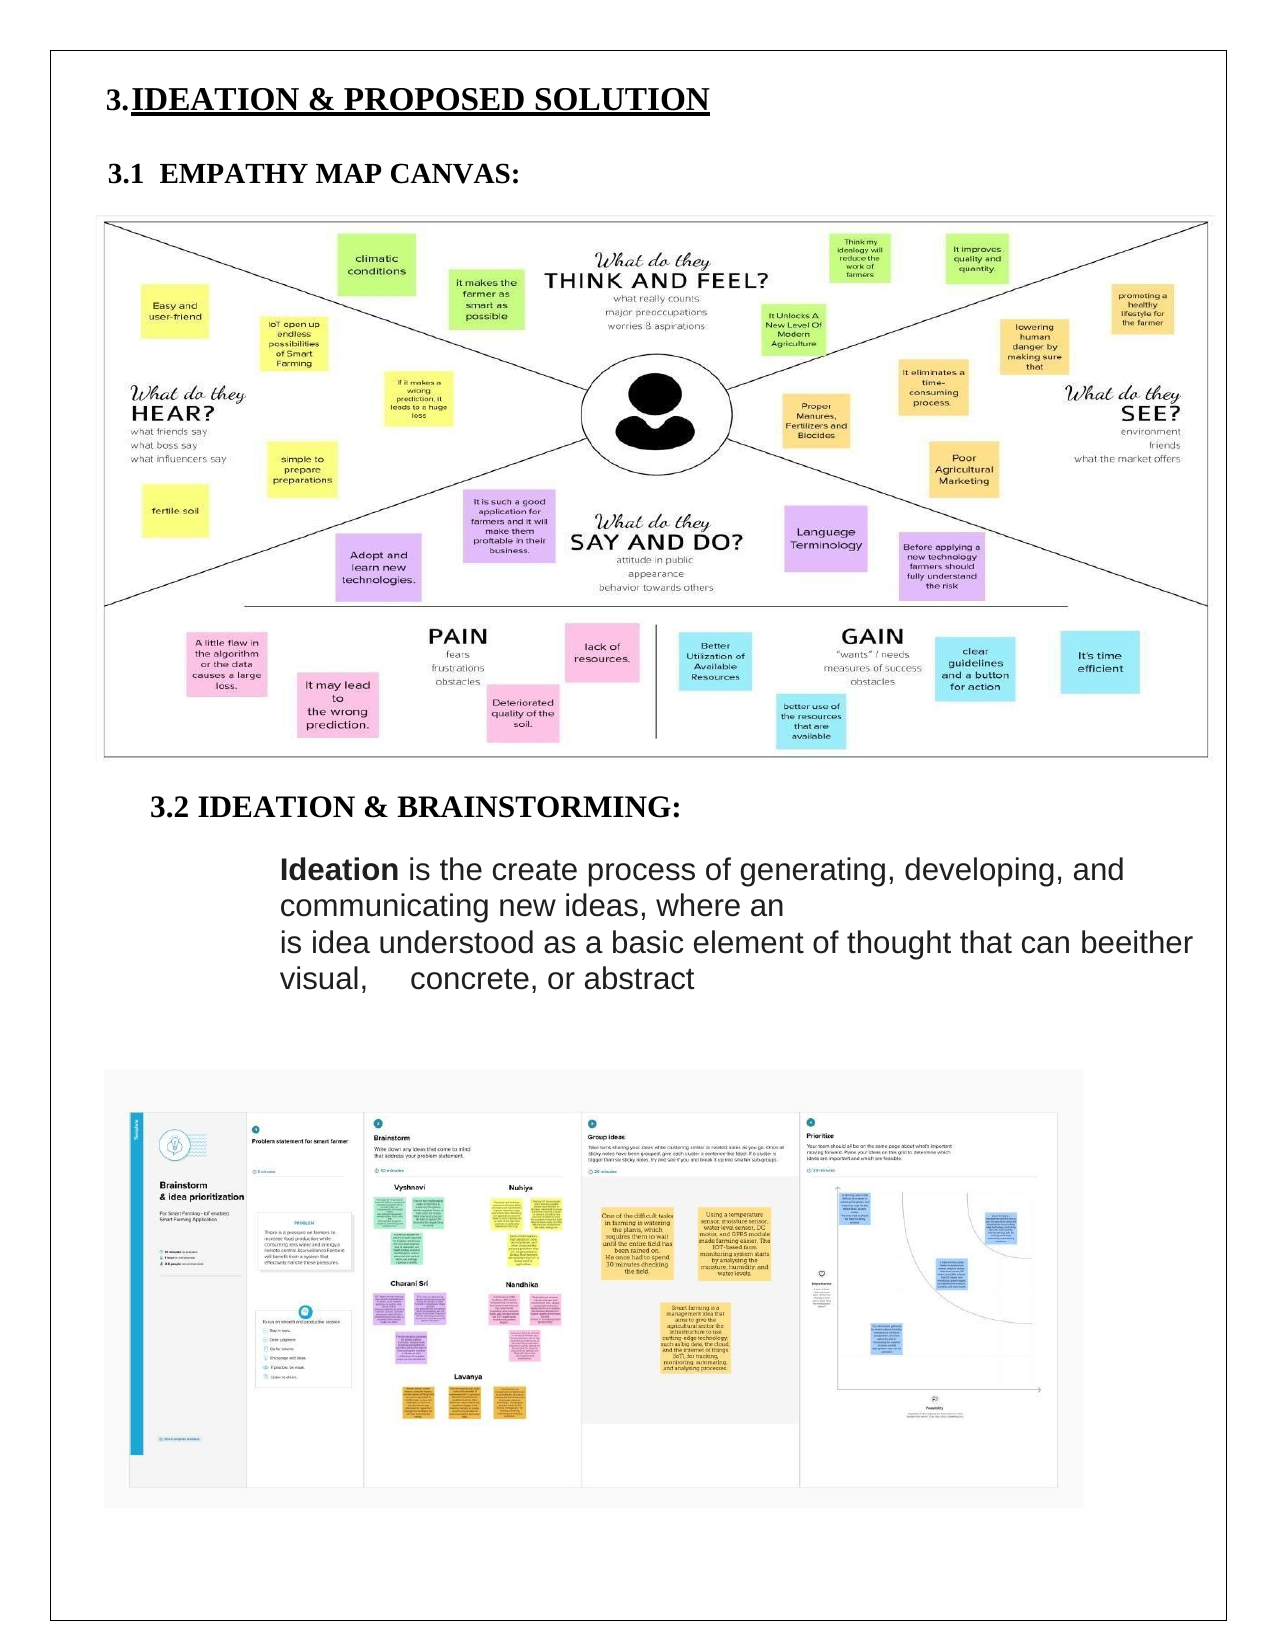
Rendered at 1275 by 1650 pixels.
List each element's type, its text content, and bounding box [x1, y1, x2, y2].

list IDEATION & PROPOSED SOLUTION [106, 79, 1226, 117]
text is idea understood as a basic element of thought that can beeither visual, concrete, or abstract [279, 924, 1193, 996]
list EMPATHY MAP CANVAS: [108, 156, 1226, 189]
picture [103, 1069, 1084, 1508]
text Ideation is the create process of generating, developing, and communicating new ideas, where an [279, 851, 1151, 923]
picture [95, 215, 1216, 762]
